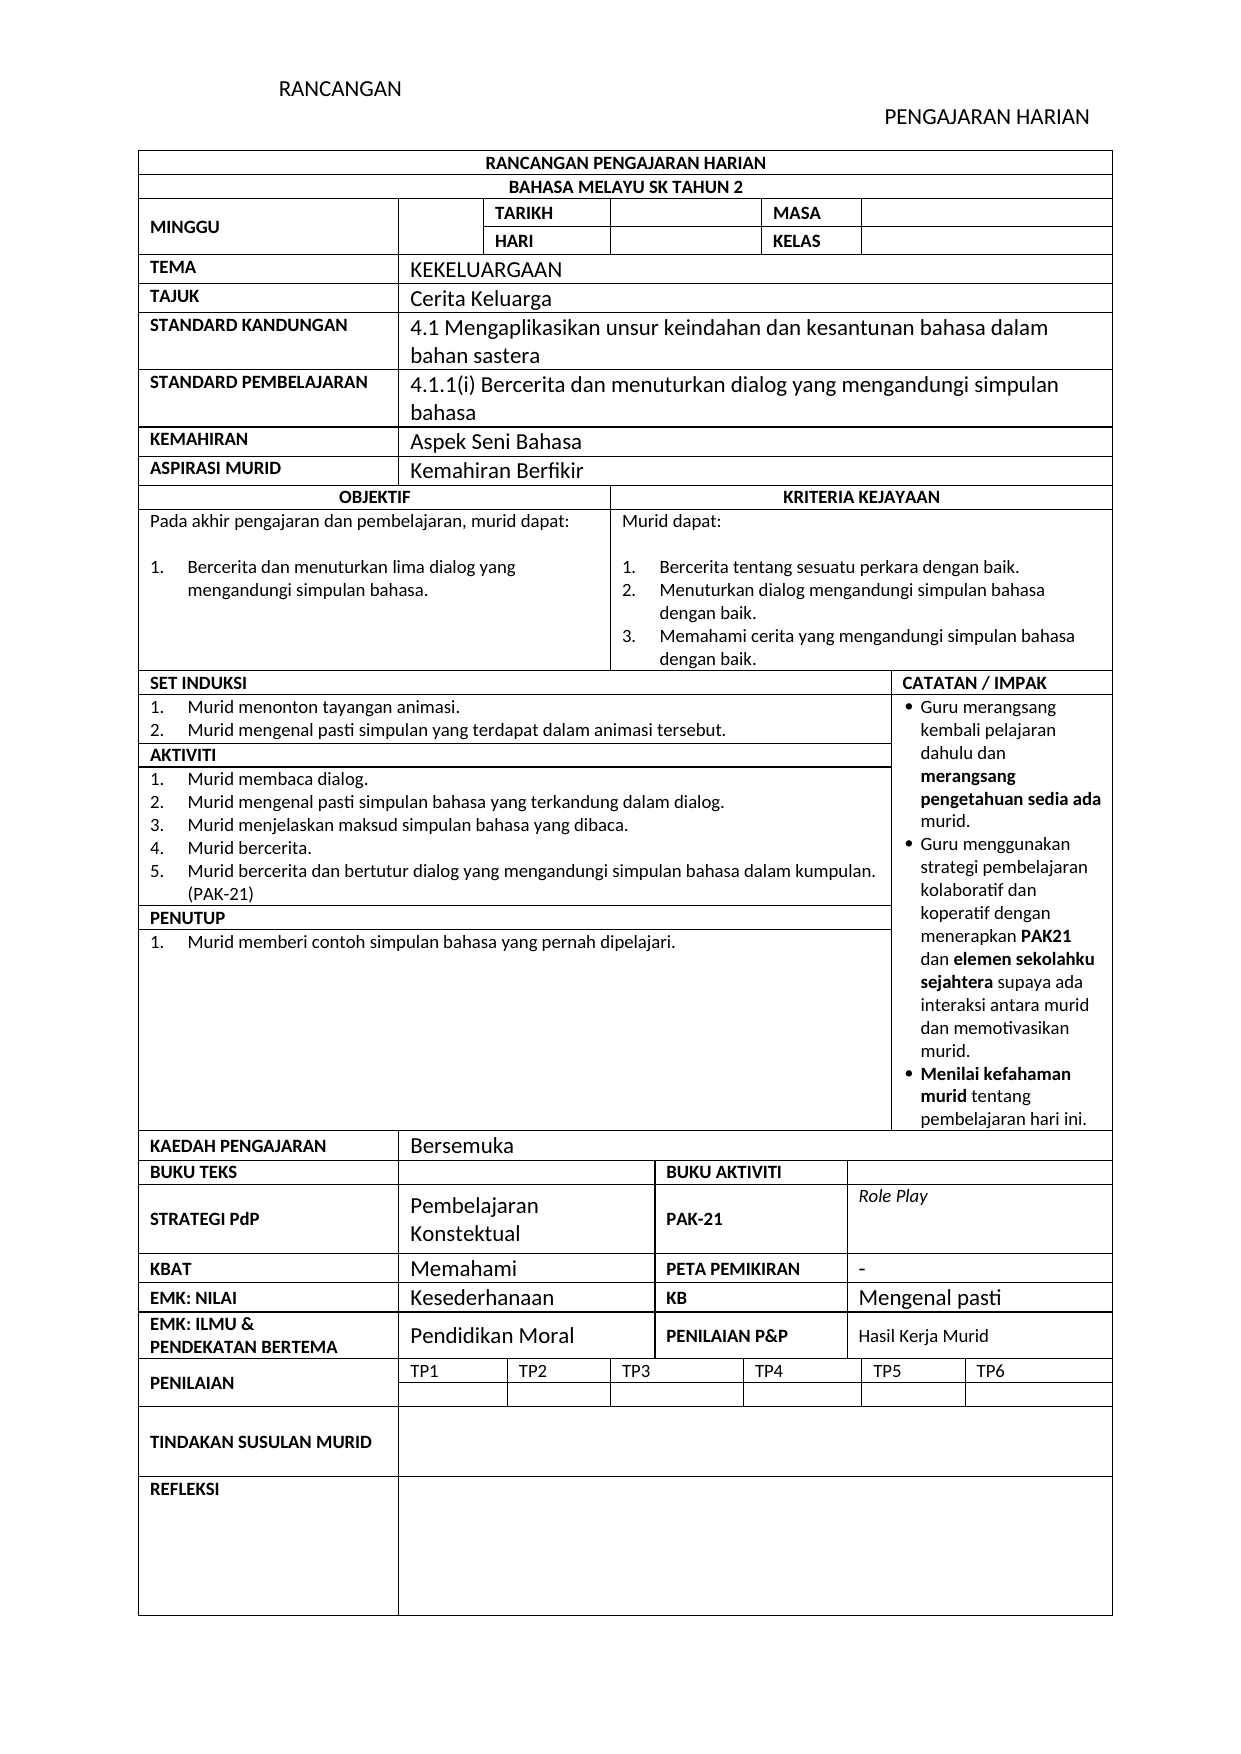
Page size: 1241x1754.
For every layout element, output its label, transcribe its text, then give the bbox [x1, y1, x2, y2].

table_cell [862, 1383, 965, 1406]
table_cell [399, 1185, 654, 1253]
table_cell TP5 [862, 1359, 965, 1382]
table_cell Role Play [848, 1185, 1112, 1253]
table_cell TP6 [966, 1359, 1112, 1382]
table_cell [862, 227, 1112, 254]
table_cell [744, 1383, 861, 1406]
table_cell ASPIRASI MURID [139, 457, 398, 484]
table_cell PENILAIAN P&P [656, 1313, 847, 1358]
table_cell BUKU AKTIVITI [656, 1161, 847, 1183]
table_cell [848, 1313, 1112, 1358]
table_cell EMK: ILMU & PENDEKATAN BERTEMA [139, 1313, 398, 1358]
table_cell Murid menonton tayangan animasi. Murid mengenal pasti simpulan yang terdapat dalam animasi tersebut. [139, 695, 891, 742]
table_cell [848, 1161, 1112, 1183]
table_cell KAEDAH PENGAJARAN [139, 1131, 398, 1159]
table_cell STANDARD KANDUNGAN [139, 313, 398, 369]
table_cell [611, 199, 761, 226]
table_cell Guru merangsang kembali pelajaran dahulu dan merangsang pengetahuan sedia ada murid. Guru menggunakan strategi pembelajaran kolaboratif dan koperatif dengan menerapkan PAK21 dan elemen sekolahku sejahtera supaya ada interaksi antara murid dan memotivasikan murid. Menilai kefahaman murid tentang pembelajaran hari ini. [892, 695, 1112, 1130]
table_cell REFLEKSI [139, 1477, 398, 1614]
table_cell TP4 [744, 1359, 861, 1382]
table_cell [966, 1383, 1112, 1406]
table_cell STANDARD PEMBELAJARAN [139, 370, 398, 426]
table_cell TEMA [139, 255, 398, 283]
table_cell TP3 [611, 1359, 743, 1382]
table_cell Murid dapat: Bercerita tentang sesuatu perkara dengan baik. Menuturkan dialog mengandungi simpulan bahasa dengan baik. Memahami cerita yang mengandungi simpulan bahasa dengan baik. [611, 510, 1112, 670]
table_header RANCANGAN PENGAJARAN HARIAN [139, 151, 1112, 174]
table_cell Pada akhir pengajaran dan pembelajaran, murid dapat: Bercerita dan menuturkan lima dialog yang mengandungi simpulan bahasa. [139, 510, 610, 670]
table_cell PAK-21 [656, 1185, 847, 1253]
table_cell [399, 1477, 1112, 1614]
table_cell [611, 227, 761, 254]
table_cell PENILAIAN [139, 1359, 398, 1406]
table_cell BAHASA MELAYU SK TAHUN 2 [139, 175, 1112, 198]
table_cell [399, 1313, 654, 1358]
table_cell TARIKH [484, 199, 610, 226]
table_cell [508, 1383, 610, 1406]
table_cell [399, 1161, 654, 1183]
table_cell STRATEGI PdP [139, 1185, 398, 1253]
table_cell [399, 199, 483, 254]
table_cell AKTIVITI [139, 744, 891, 766]
table_cell PENUTUP [139, 906, 891, 929]
table_cell PETA PEMIKIRAN [656, 1254, 847, 1282]
table_cell [399, 1407, 1112, 1476]
table_cell KB [656, 1283, 847, 1311]
table_cell KBAT [139, 1254, 398, 1282]
table_cell EMK: NILAI [139, 1283, 398, 1311]
table_cell OBJEKTIF [139, 486, 610, 508]
table_cell TINDAKAN SUSULAN MURID [139, 1407, 398, 1476]
table_cell CATATAN / IMPAK [892, 671, 1112, 694]
table_cell MASA [762, 199, 861, 226]
table_cell [848, 1254, 1112, 1282]
table_cell Murid memberi contoh simpulan bahasa yang pernah dipelajari. [139, 930, 891, 1130]
table_cell BUKU TEKS [139, 1161, 398, 1183]
table_cell KELAS [762, 227, 861, 254]
table_cell [611, 1383, 743, 1406]
table_cell TP1 [399, 1359, 507, 1382]
table_cell KEMAHIRAN [139, 428, 398, 456]
table_cell MINGGU [139, 199, 398, 254]
table_cell Murid membaca dialog. Murid mengenal pasti simpulan bahasa yang terkandung dalam dialog. Murid menjelaskan maksud simpulan bahasa yang dibaca. Murid bercerita. Murid bercerita dan bertutur dialog yang mengandungi simpulan bahasa dalam kumpulan. (PAK-21) [139, 768, 891, 905]
table_cell HARI [484, 227, 610, 254]
table_cell TP2 [508, 1359, 610, 1382]
table_cell SET INDUKSI [139, 671, 891, 694]
table_cell KRITERIA KEJAYAAN [611, 486, 1112, 508]
table_cell [862, 199, 1112, 226]
table_cell TAJUK [139, 284, 398, 312]
table_cell [399, 1383, 507, 1406]
